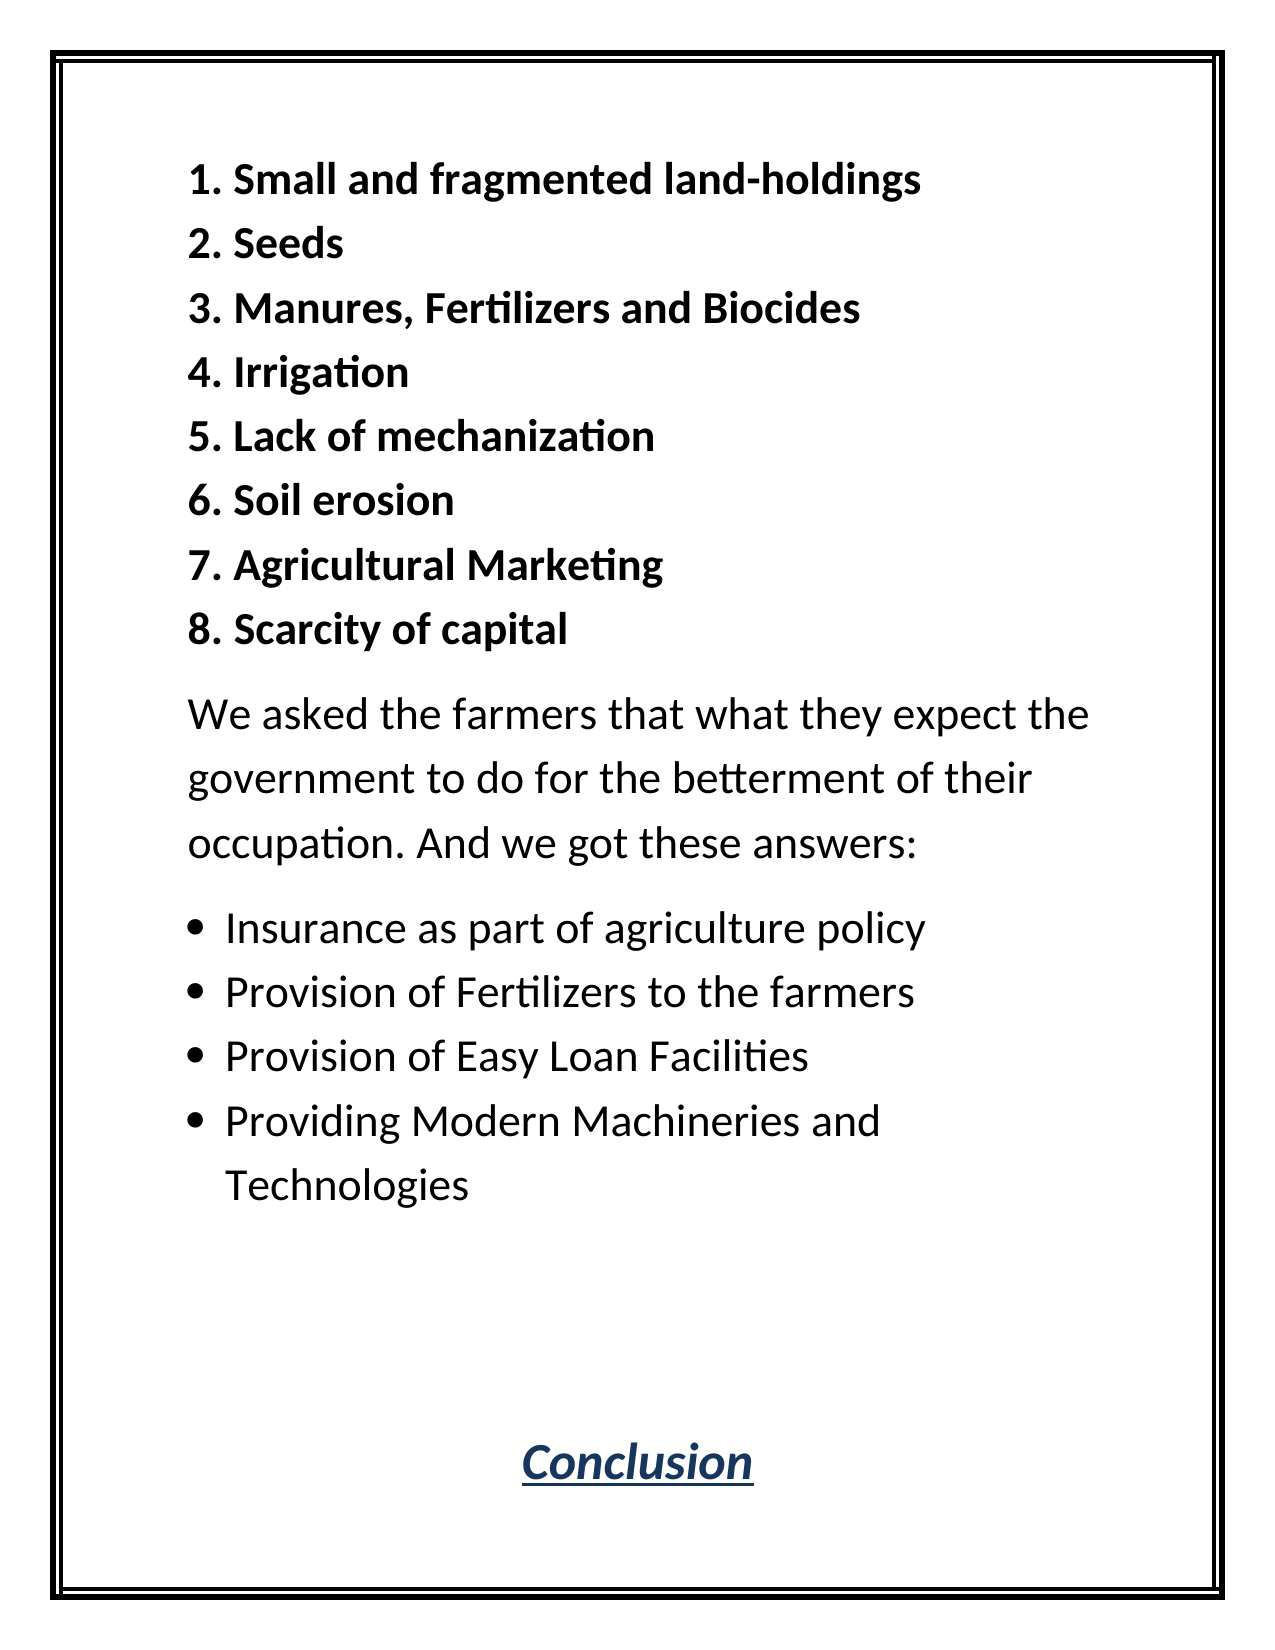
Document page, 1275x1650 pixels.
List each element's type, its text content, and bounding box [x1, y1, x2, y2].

list Insurance as part of agriculture policy [187, 899, 1125, 954]
text 1. Small and fragmented land-holdings 2. Seeds 3. Manures, Fertilizers and Biocides 4. Irrigation 5. Lack of mechanization 6. Soil erosion 7. Agricultural Marketing 8. Scarcity of capital [187, 150, 1125, 656]
list Providing Modern Machineries and Technologies [187, 1091, 1125, 1212]
list Provision of Easy Loan Facilities [187, 1027, 1125, 1083]
list Provision of Fertilizers to the farmers [187, 963, 1125, 1019]
text We asked the farmers that what they expect the government to do for the betterment of their occupation. And we got these answers: [187, 685, 1125, 869]
text Conclusion [150, 1428, 1125, 1492]
